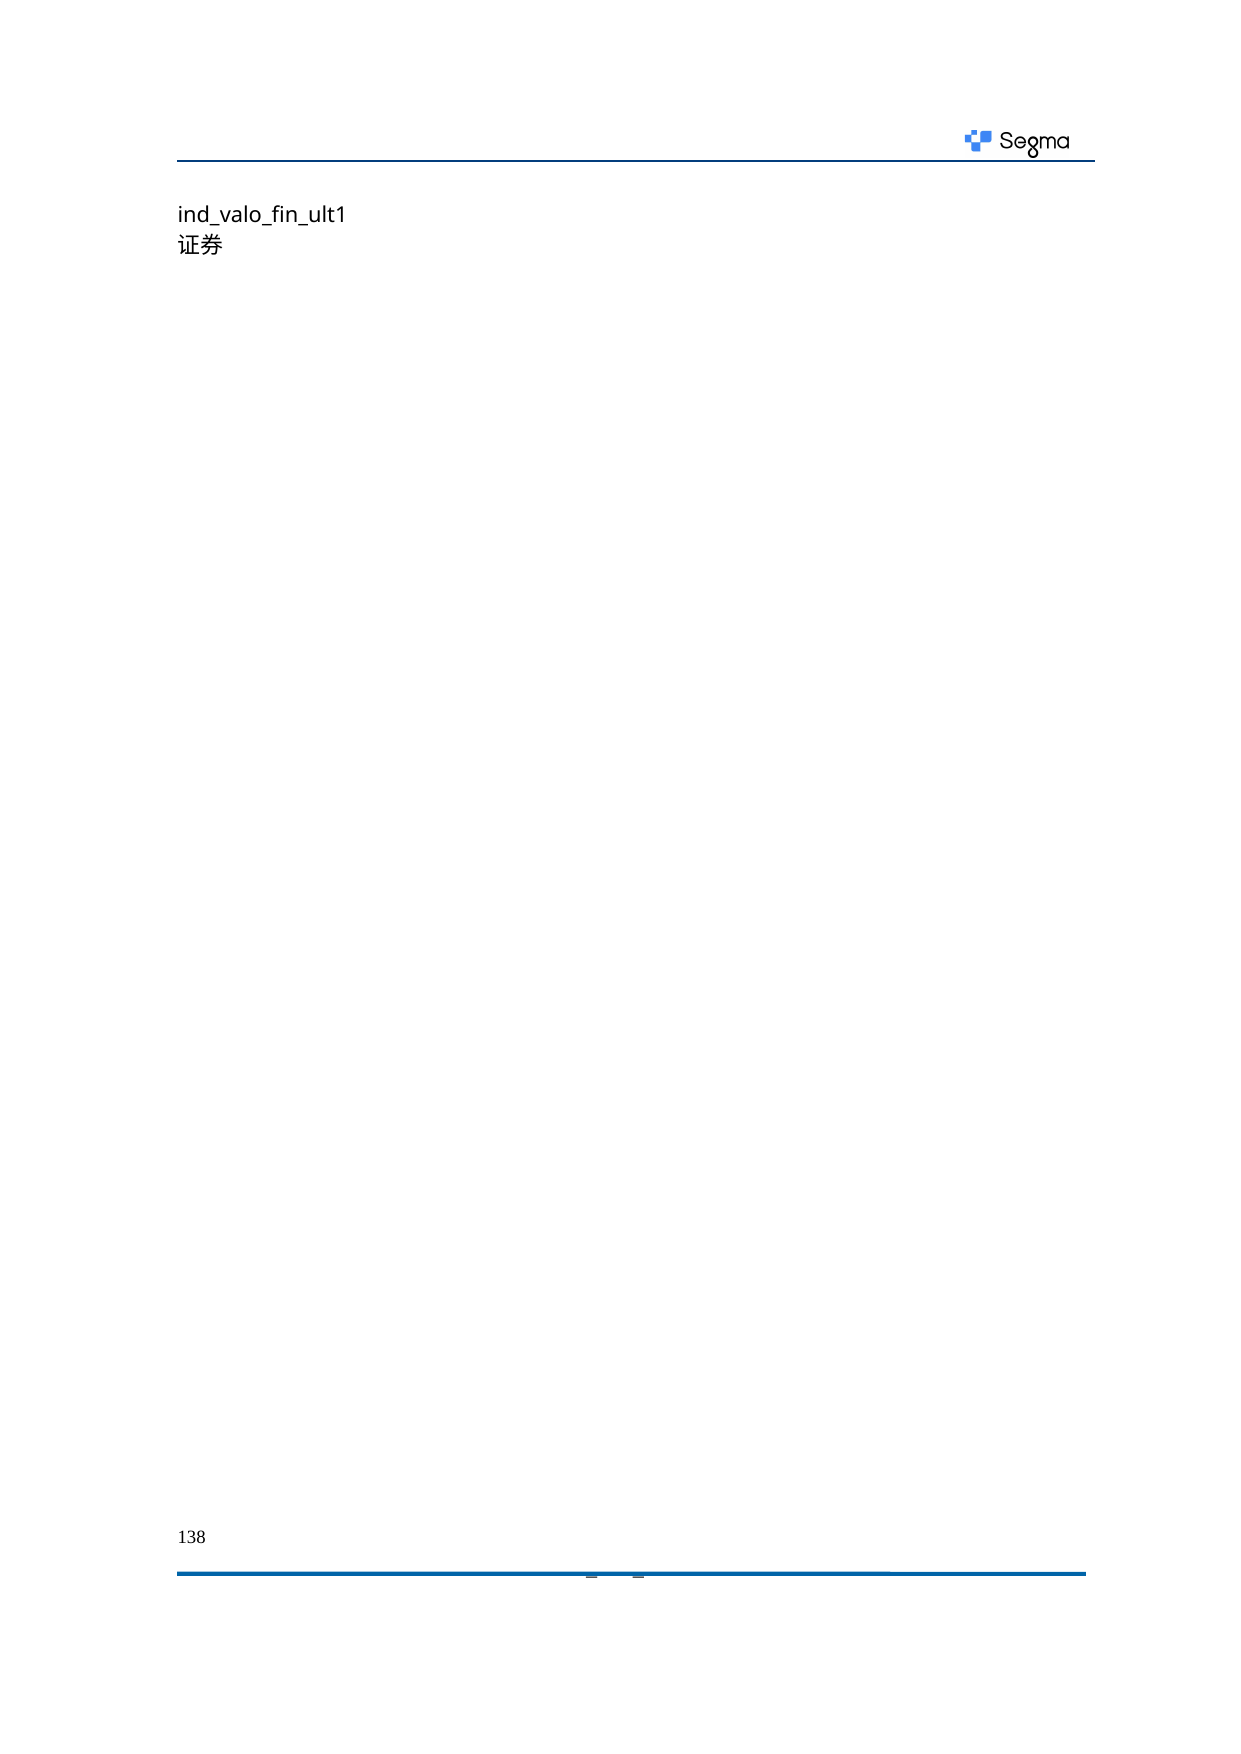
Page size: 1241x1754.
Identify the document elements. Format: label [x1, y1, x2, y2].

picture [964, 130, 1069, 158]
